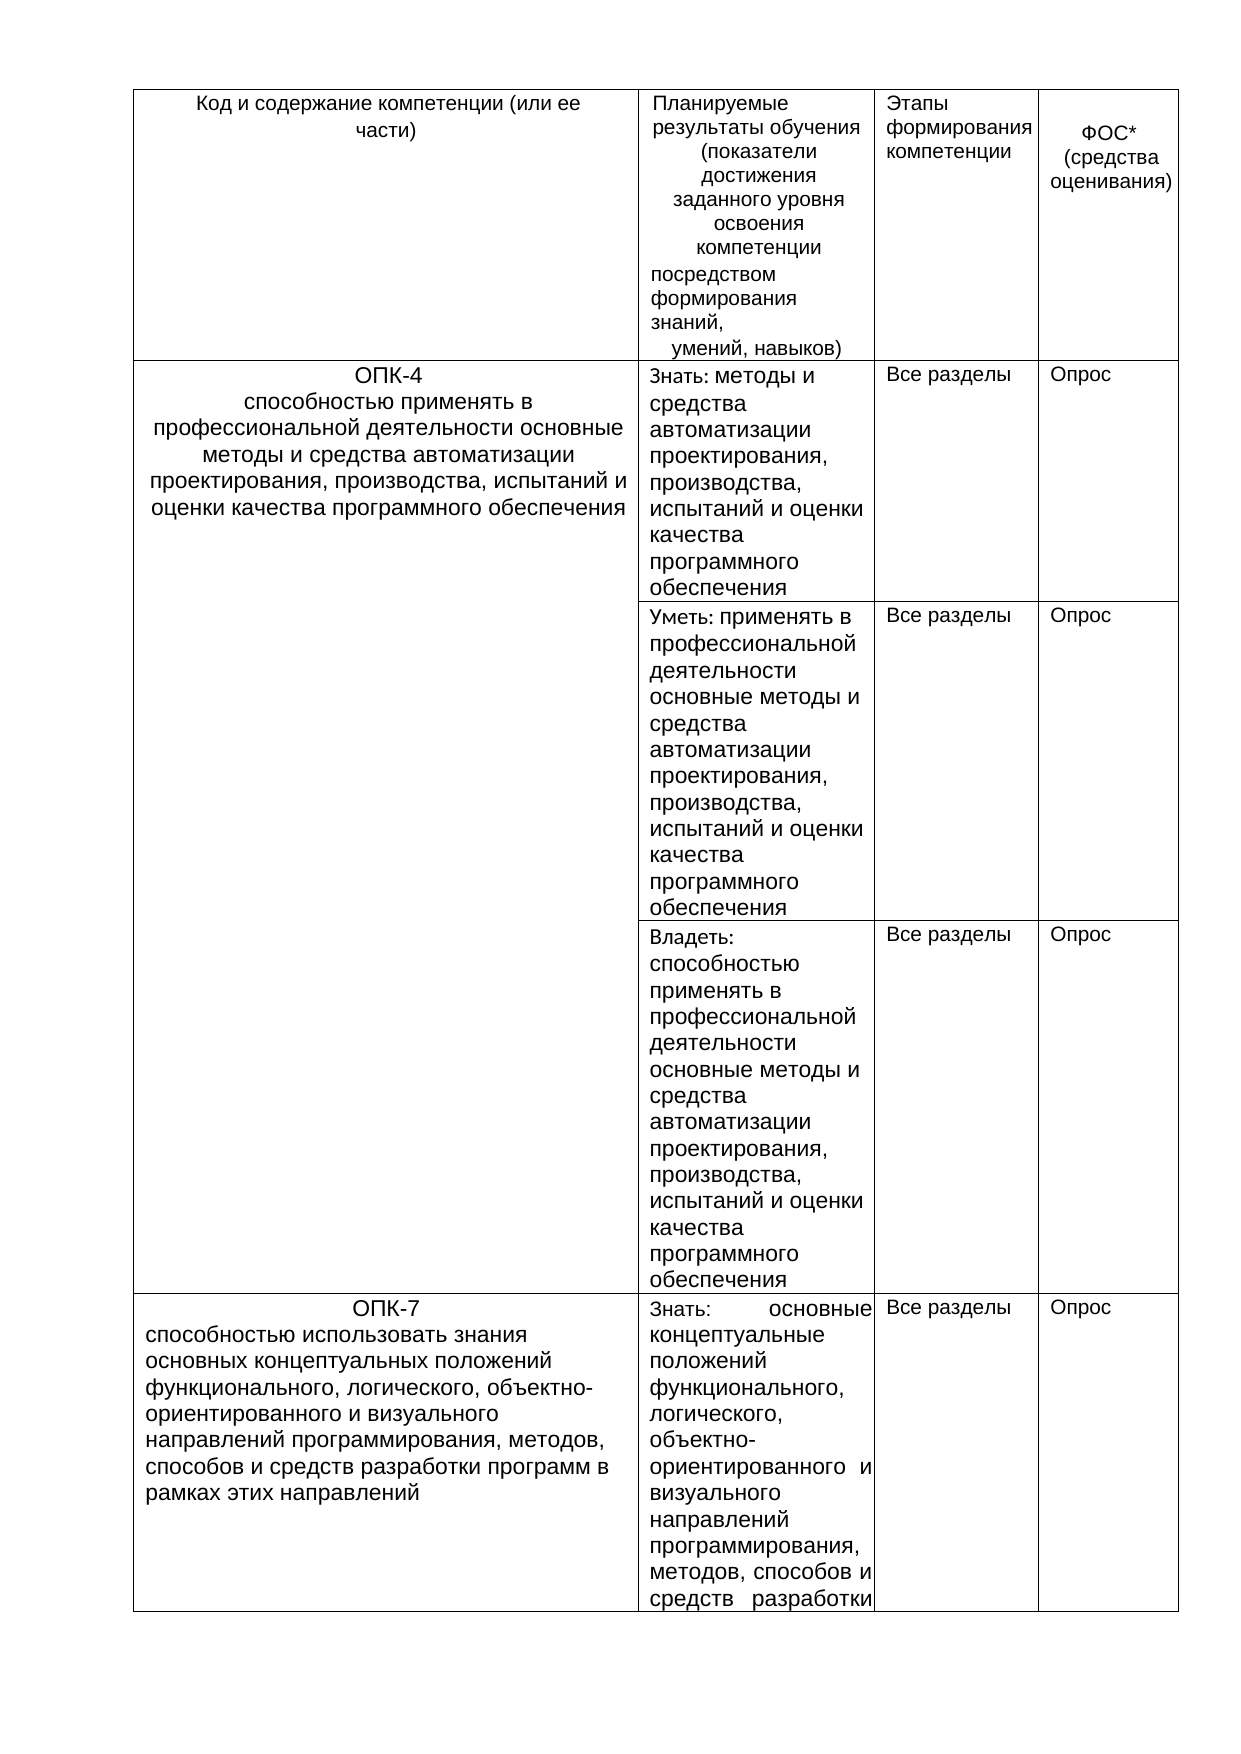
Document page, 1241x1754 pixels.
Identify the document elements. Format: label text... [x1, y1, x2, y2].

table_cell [134, 1294, 638, 1611]
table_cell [639, 1294, 874, 1611]
table_cell Все разделы [875, 361, 1038, 601]
table_cell Все разделы [875, 602, 1038, 920]
table_header ФОС* (средства оценивания) [1039, 90, 1178, 360]
table_cell Все разделы [875, 1294, 1038, 1611]
table_cell Владеть: способностью применять в профессиональной деятельности основные методы и средства автоматизации проектирования, производства, испытаний и оценки качества программного обеспечения [639, 921, 874, 1293]
table_cell Опрос [1039, 921, 1178, 1293]
table_cell Опрос [1039, 1294, 1178, 1611]
table_cell Все разделы [875, 921, 1038, 1293]
table_cell Уметь: применять в профессиональной деятельности основные методы и средства автоматизации проектирования, производства, испытаний и оценки качества программного обеспечения [639, 602, 874, 920]
table_cell ОПК-4 способностью применять в профессиональной деятельности основные методы и средства автоматизации проектирования, производства, испытаний и оценки качества программного обеспечения [134, 361, 638, 1293]
table_header Планируемые результаты обучения (показатели достижения заданного уровня освоения компетенции посредством формирования знаний, умений, навыков) [639, 90, 874, 360]
table_header Этапы формирования компетенции [875, 90, 1038, 360]
table_cell Знать: методы и средства автоматизации проектирования, производства, испытаний и оценки качества программного обеспечения [639, 361, 874, 601]
table_cell Опрос [1039, 361, 1178, 601]
table_cell Опрос [1039, 602, 1178, 920]
table_header Код и содержание компетенции (или ее части) [134, 90, 638, 360]
